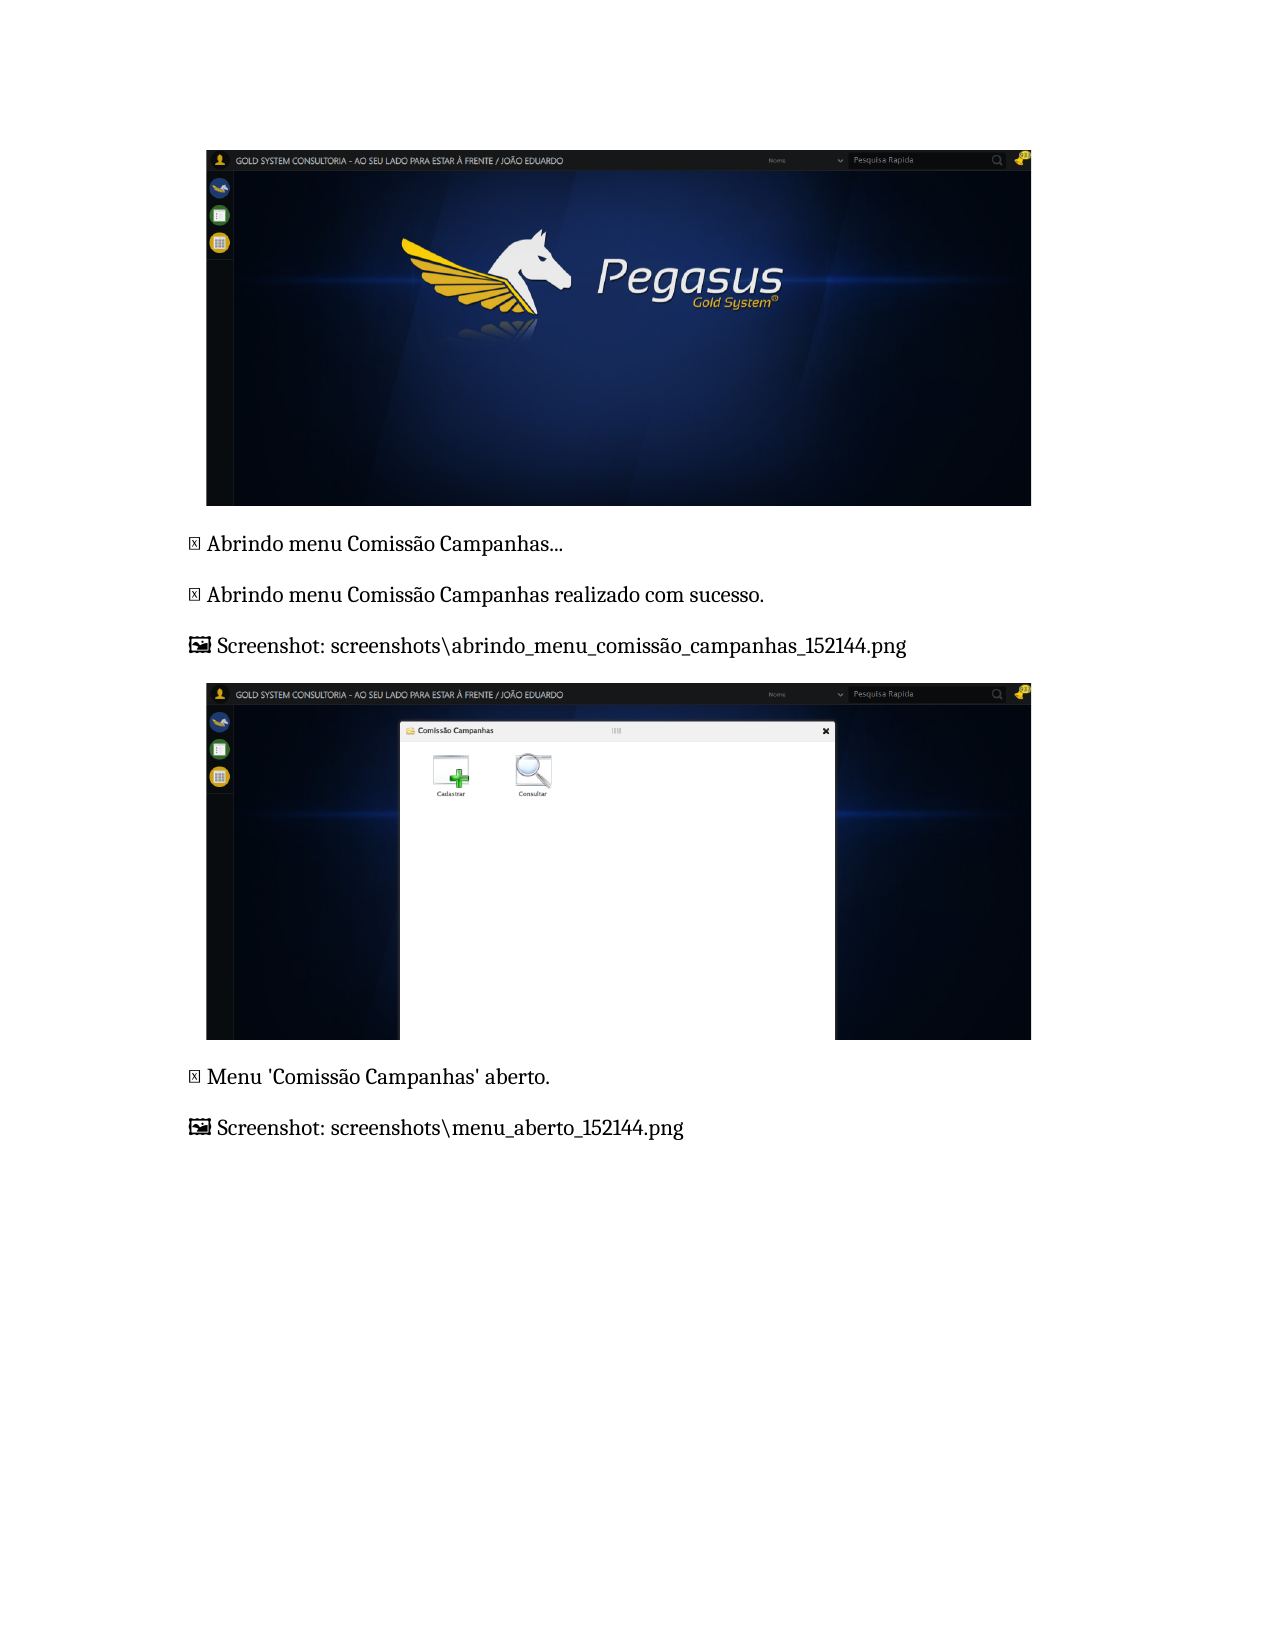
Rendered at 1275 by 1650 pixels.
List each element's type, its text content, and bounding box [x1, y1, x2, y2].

text ✅ Abrindo menu Comissão Campanhas realizado com sucesso. [187, 581, 1087, 608]
text 📸 Menu 'Comissão Campanhas' aberto. [187, 1064, 1087, 1090]
picture [206, 683, 1032, 1040]
text 🖼️ Screenshot: screenshots\abrindo_menu_comissão_campanhas_152144.png [187, 632, 1087, 659]
text 🖼️ Screenshot: screenshots\menu_aberto_152144.png [187, 1115, 1087, 1141]
picture [206, 150, 1032, 506]
text 🔄 Abrindo menu Comissão Campanhas... [187, 530, 1087, 557]
